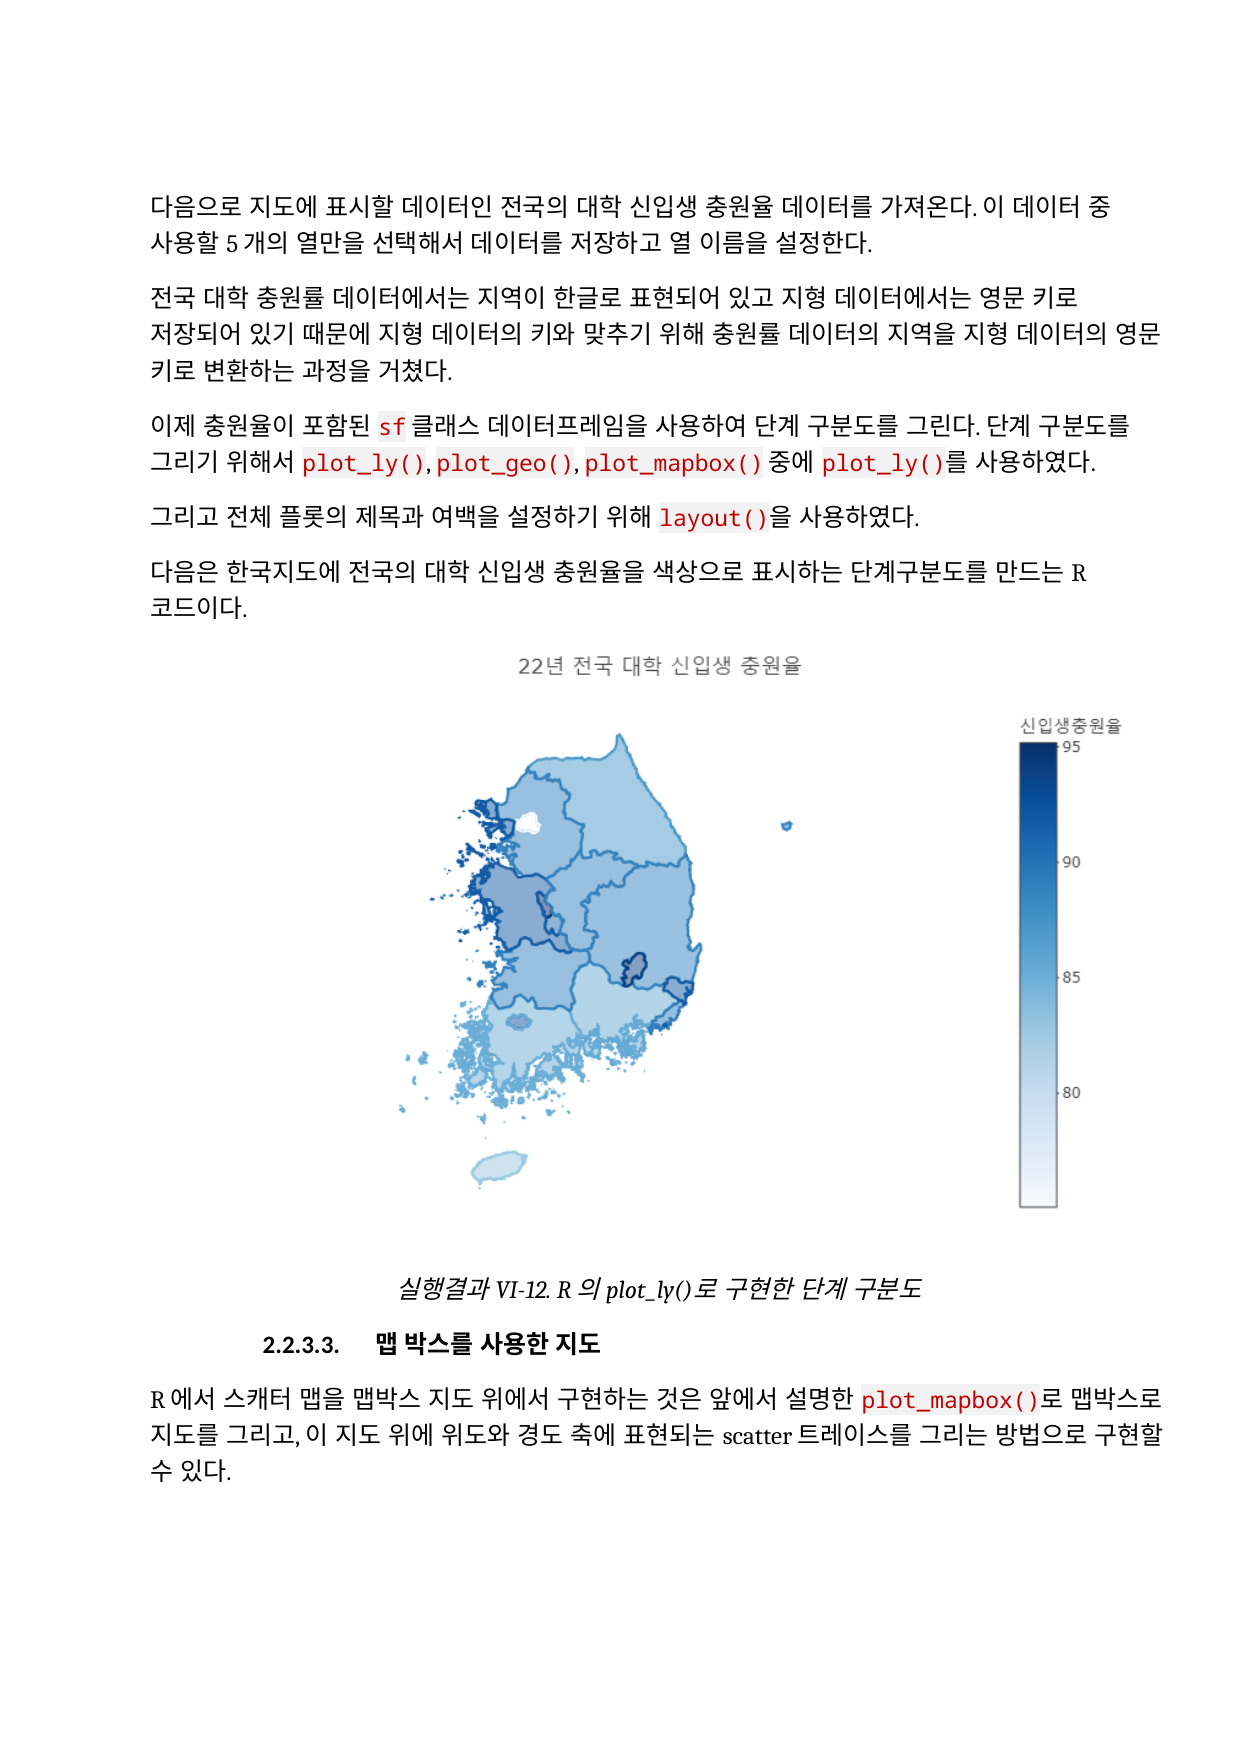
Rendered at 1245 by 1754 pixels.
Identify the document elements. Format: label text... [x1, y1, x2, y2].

text 이제 충원율이 포함된 sf 클래스 데이터프레임을 사용하여 단계 구분도를 그린다. 단계 구분도를 그리기 위해서 plot_ly(), plot_geo(), plot_mapbox() 중에 plot_ly()를 사용하였다. [150, 406, 1170, 479]
picture [170, 643, 1150, 1249]
text R에서 스캐터 맵을 맵박스 지도 위에서 구현하는 것은 앞에서 설명한 plot_mapbox()로 맵박스로 지도를 그리고, 이 지도 위에 위도와 경도 축에 표현되는 scatter 트레이스를 그리는 방법으로 구현할 수 있다. [150, 1379, 1170, 1488]
text 전국 대학 충원률 데이터에서는 지역이 한글로 표현되어 있고 지형 데이터에서는 영문 키로 저장되어 있기 때문에 지형 데이터의 키와 맞추기 위해 충원률 데이터의 지역을 지형 데이터의 영문 키로 변환하는 과정을 거쳤다. [150, 279, 1170, 387]
text 다음은 한국지도에 전국의 대학 신입생 충원율을 색상으로 표시하는 단계구분도를 만드는 R 코드이다. [150, 552, 1170, 625]
subtitle 맵 박스를 사용한 지도 [262, 1326, 1170, 1360]
text 다음으로 지도에 표시할 데이터인 전국의 대학 신입생 충원율 데이터를 가져온다. 이 데이터 중 사용할 5개의 열만을 선택해서 데이터를 저장하고 열 이름을 설정한다. [150, 187, 1170, 260]
text 실행결과 VI-12. R의 plot_ly()로 구현한 단계 구분도 [150, 1269, 1170, 1305]
text 그리고 전체 플롯의 제목과 여백을 설정하기 위해 layout()을 사용하였다. [150, 497, 1170, 534]
